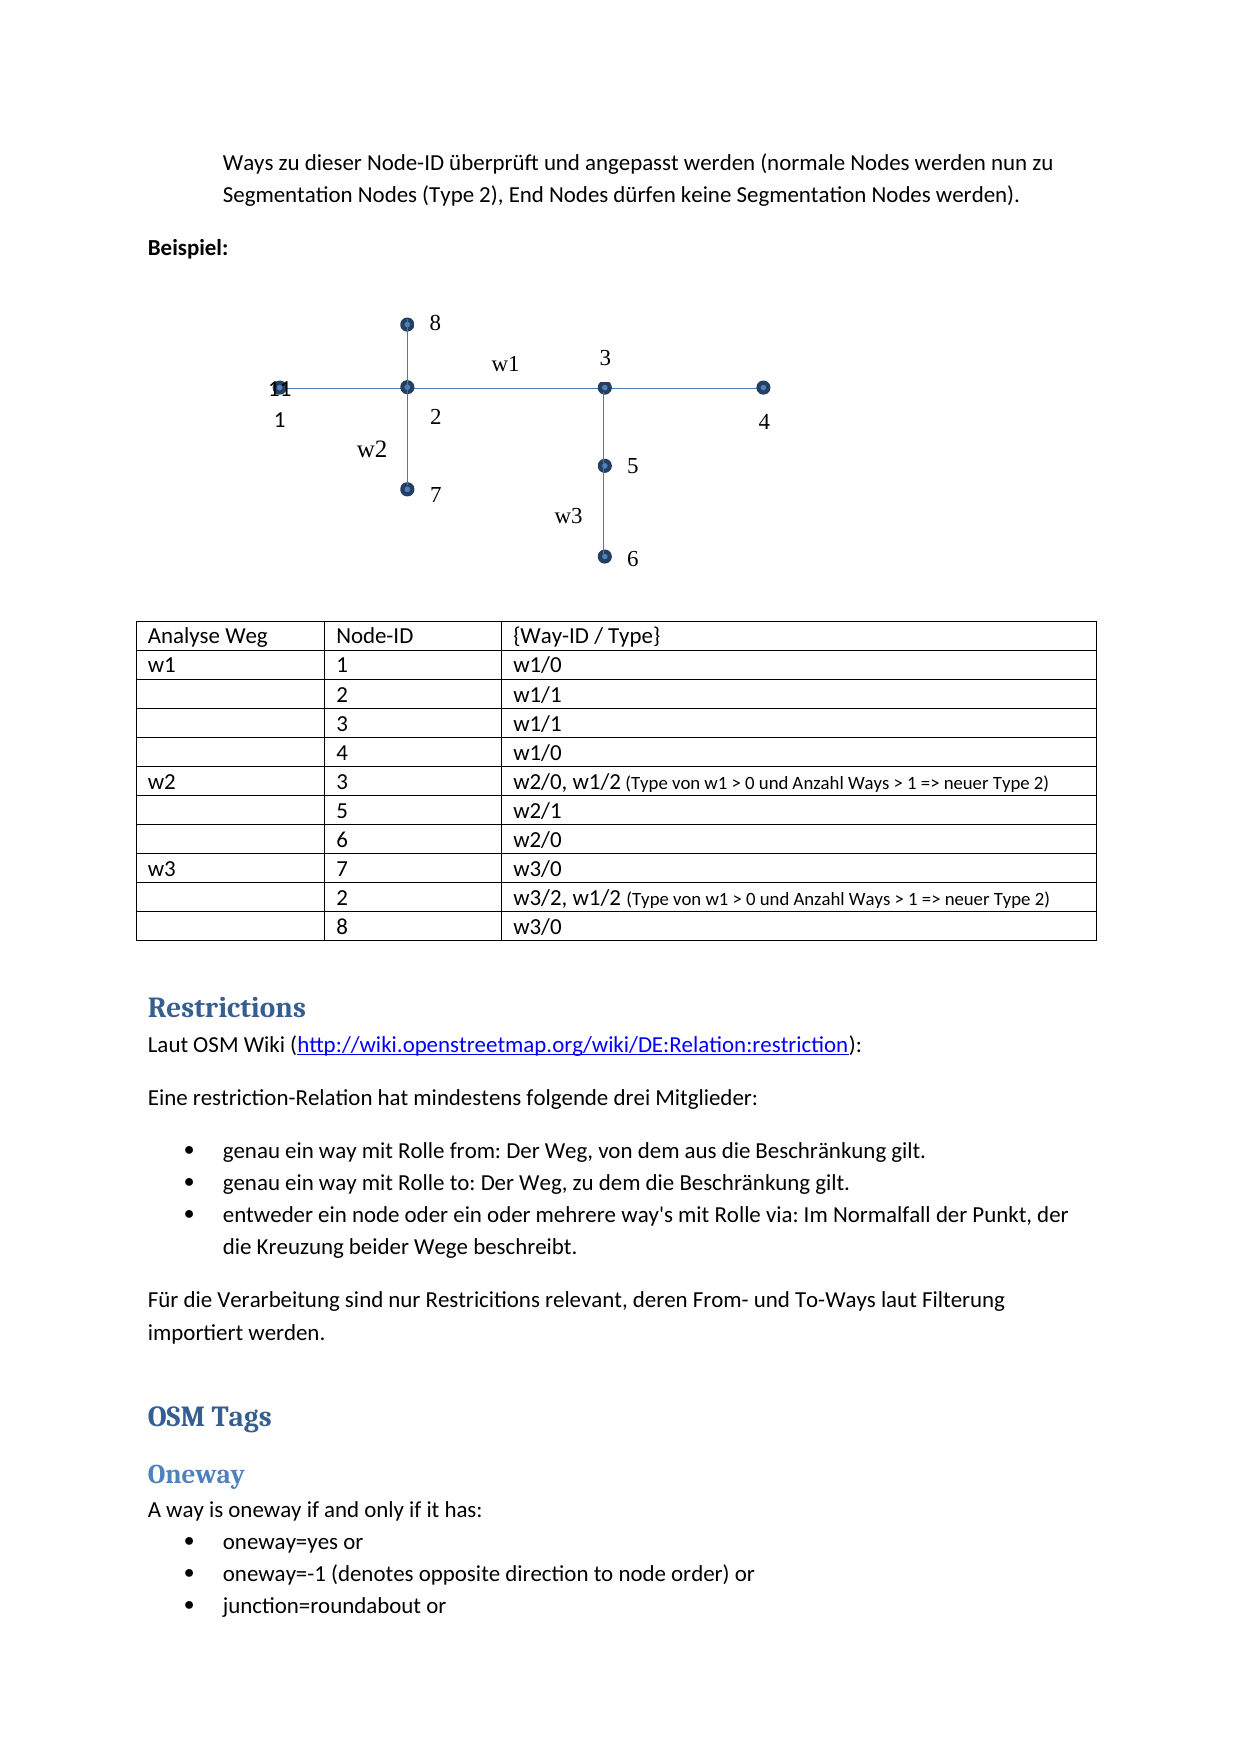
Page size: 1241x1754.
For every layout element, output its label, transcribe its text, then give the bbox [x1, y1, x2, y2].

table_cell w2/1 [502, 796, 1096, 824]
table_cell [137, 680, 324, 708]
table_cell 2 [325, 680, 501, 708]
table_cell [137, 825, 324, 853]
table_cell w3 [137, 854, 324, 882]
table_cell w1/0 [502, 738, 1096, 766]
list oneway=yes or [185, 1527, 1093, 1555]
table_cell 5 [325, 796, 501, 824]
list oneway=-1 (denotes opposite direction to node order) or [185, 1559, 1093, 1587]
table_cell w2 [137, 767, 324, 795]
table_cell w1/0 [502, 651, 1096, 679]
list junction=roundabout or [185, 1591, 1093, 1619]
table_cell [137, 709, 324, 737]
table_cell 4 [325, 738, 501, 766]
table_cell [137, 883, 324, 911]
list genau ein way mit Rolle to: Der Weg, zu dem die Beschränkung gilt. [185, 1168, 1093, 1196]
table_cell 7 [325, 854, 501, 882]
list entweder ein node oder ein oder mehrere way's mit Rolle via: Im Normalfall der Punkt, der die Kreuzung beider Wege beschreibt. [185, 1200, 1093, 1260]
text Laut OSM Wiki (http://wiki.openstreetmap.org/wiki/DE:Relation:restriction): [148, 1030, 1093, 1058]
text A way is oneway if and only if it has: [148, 1495, 1093, 1523]
table_header Analyse Weg [137, 622, 324, 649]
table_cell [137, 796, 324, 824]
table_cell w3/0 [502, 854, 1096, 882]
list genau ein way mit Rolle from: Der Weg, von dem aus die Beschränkung gilt. [185, 1136, 1093, 1164]
subtitle Oneway [148, 1459, 1093, 1490]
text Eine restriction-Relation hat mindestens folgende drei Mitglieder: [148, 1083, 1093, 1111]
table_cell w3/2, w1/2 (Type von w1 > 0 und Anzahl Ways > 1 => neuer Type 2) [502, 883, 1096, 911]
table_header Node-ID [325, 622, 501, 649]
table_cell 2 [325, 883, 501, 911]
table_cell 8 [325, 912, 501, 940]
table_cell 3 [325, 767, 501, 795]
table_cell w2/0 [502, 825, 1096, 853]
table_cell [137, 912, 324, 940]
table_cell w2/0, w1/2 (Type von w1 > 0 und Anzahl Ways > 1 => neuer Type 2) [502, 767, 1096, 795]
subtitle OSM Tags [148, 1400, 1093, 1433]
table_cell 1 [325, 651, 501, 679]
table_cell [137, 738, 324, 766]
table_cell 3 [325, 709, 501, 737]
table_cell w3/0 [502, 912, 1096, 940]
text Beispiel: [148, 233, 1093, 261]
table_cell w1/1 [502, 709, 1096, 737]
subtitle Restrictions [148, 991, 1093, 1025]
table_cell w1 [137, 651, 324, 679]
text Für die Verarbeitung sind nur Restricitions relevant, deren From- und To-Ways laut Filterung importiert werden. [148, 1285, 1093, 1346]
table_cell 6 [325, 825, 501, 853]
table_header {Way-ID / Type} [502, 622, 1096, 649]
table_cell w1/1 [502, 680, 1096, 708]
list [185, 148, 1093, 208]
